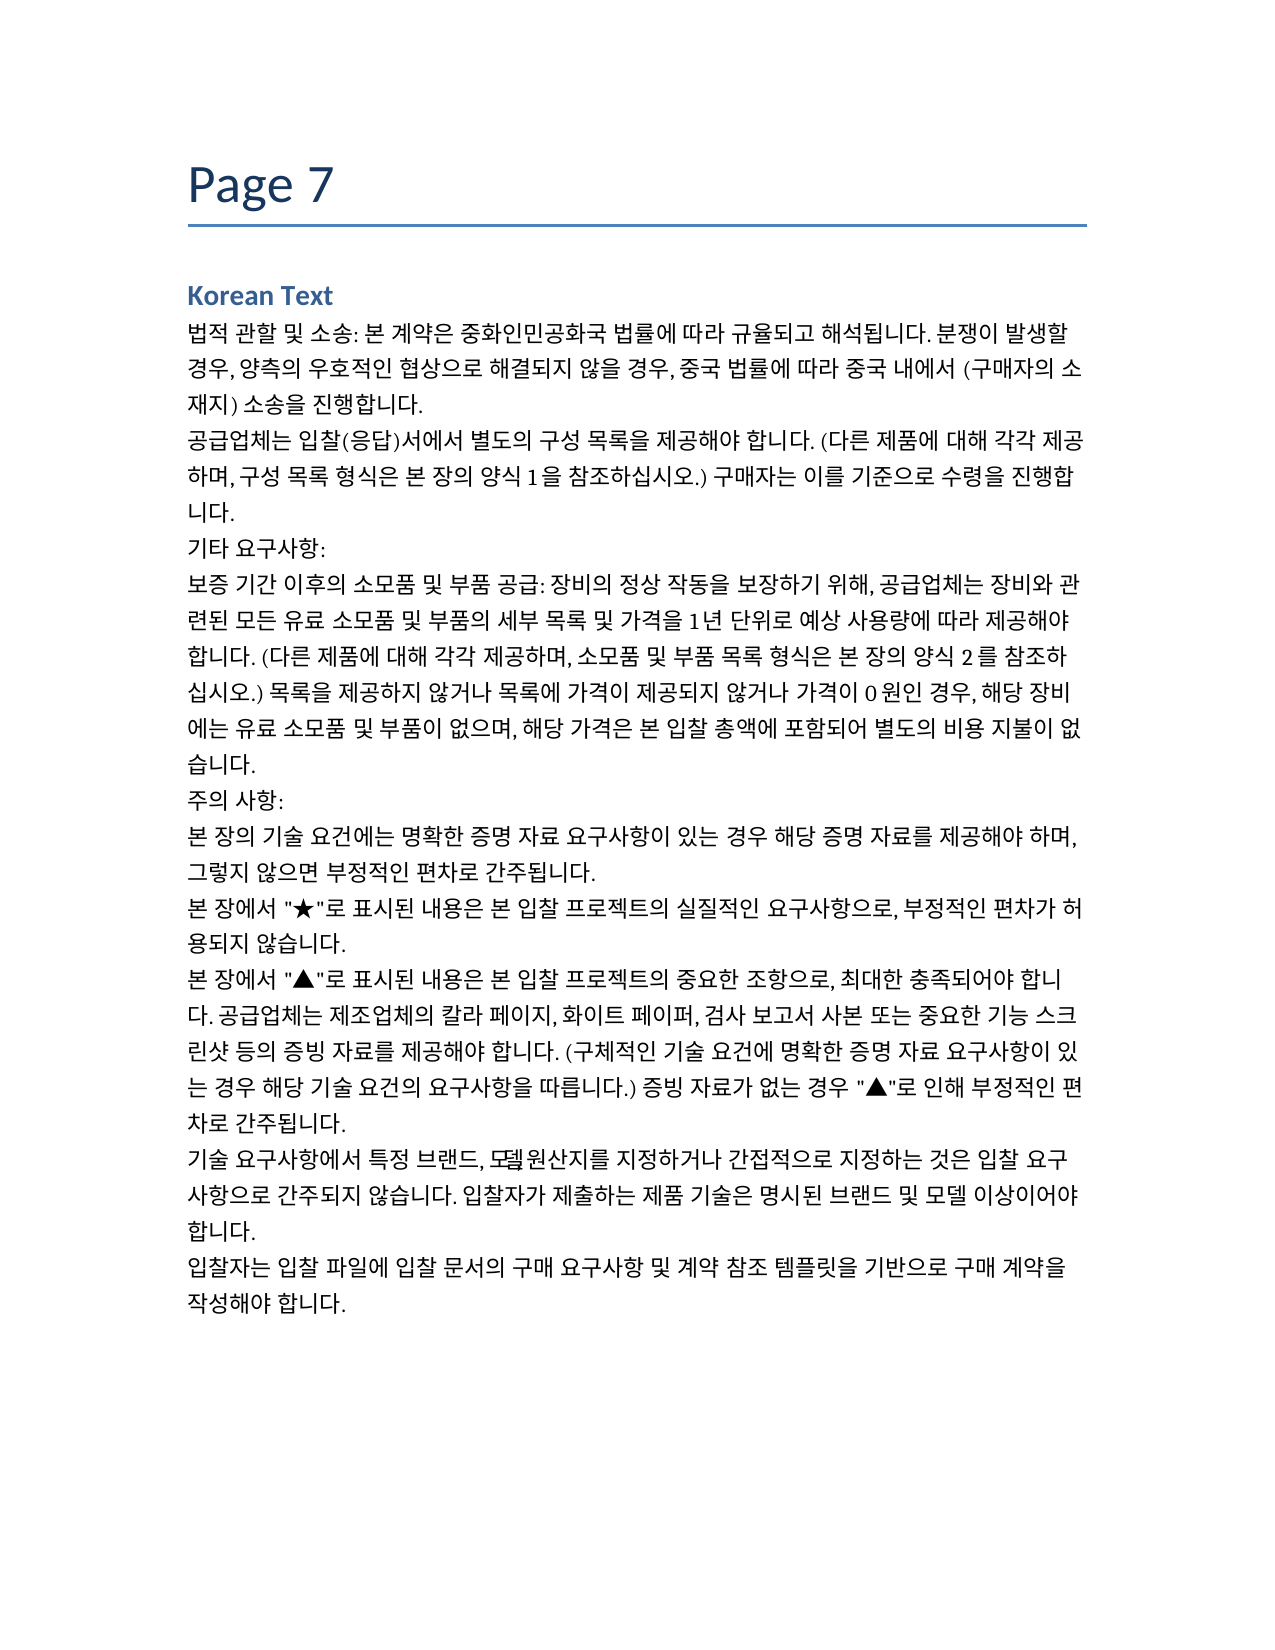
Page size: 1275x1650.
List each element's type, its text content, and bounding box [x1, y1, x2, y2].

subtitle Korean Text [187, 277, 1087, 312]
text 법적 관할 및 소송: 본 계약은 중화인민공화국 법률에 따라 규율되고 해석됩니다. 분쟁이 발생할 경우, 양측의 우호적인 협상으로 해결되지 않을 경우, 중국 법률에 따라 중국 내에서 (구매자의 소재지) 소송을 진행합니다. 공급업체는 입찰(응답)서에서 별도의 구성 목록을 제공해야 합니다. (다른 제품에 대해 각각 제공하며, 구성 목록 형식은 본 장의 양식 1을 참조하십시오.) 구매자는 이를 기준으로 수령을 진행합니다. 기타 요구사항: 보증 기간 이후의 소모품 및 부품 공급: 장비의 정상 작동을 보장하기 위해, 공급업체는 장비와 관련된 모든 유료 소모품 및 부품의 세부 목록 및 가격을 1년 단위로 예상 사용량에 따라 제공해야 합니다. (다른 제품에 대해 각각 제공하며, 소모품 및 부품 목록 형식은 본 장의 양식 2를 참조하십시오.) 목록을 제공하지 않거나 목록에 가격이 제공되지 않거나 가격이 0원인 경우, 해당 장비에는 유료 소모품 및 부품이 없으며, 해당 가격은 본 입찰 총액에 포함되어 별도의 비용 지불이 없습니다. 주의 사항: 본 장의 기술 요건에는 명확한 증명 자료 요구사항이 있는 경우 해당 증명 자료를 제공해야 하며, 그렇지 않으면 부정적인 편차로 간주됩니다. 본 장에서 "★"로 표시된 내용은 본 입찰 프로젝트의 실질적인 요구사항으로, 부정적인 편차가 허용되지 않습니다. 본 장에서 "▲"로 표시된 내용은 본 입찰 프로젝트의 중요한 조항으로, 최대한 충족되어야 합니다. 공급업체는 제조업체의 칼라 페이지, 화이트 페이퍼, 검사 보고서 사본 또는 중요한 기능 스크린샷 등의 증빙 자료를 제공해야 합니다. (구체적인 기술 요건에 명확한 증명 자료 요구사항이 있는 경우 해당 기술 요건의 요구사항을 따릅니다.) 증빙 자료가 없는 경우 "▲"로 인해 부정적인 편차로 간주됩니다. 기술 요구사항에서 특정 브랜드, 모델, 원산지를 지정하거나 간접적으로 지정하는 것은 입찰 요구사항으로 간주되지 않습니다. 입찰자가 제출하는 제품 기술은 명시된 브랜드 및 모델 이상이어야 합니다. 입찰자는 입찰 파일에 입찰 문서의 구매 요구사항 및 계약 참조 템플릿을 기반으로 구매 계약을 작성해야 합니다. [187, 317, 1087, 1319]
title Page 7 [187, 150, 1087, 227]
